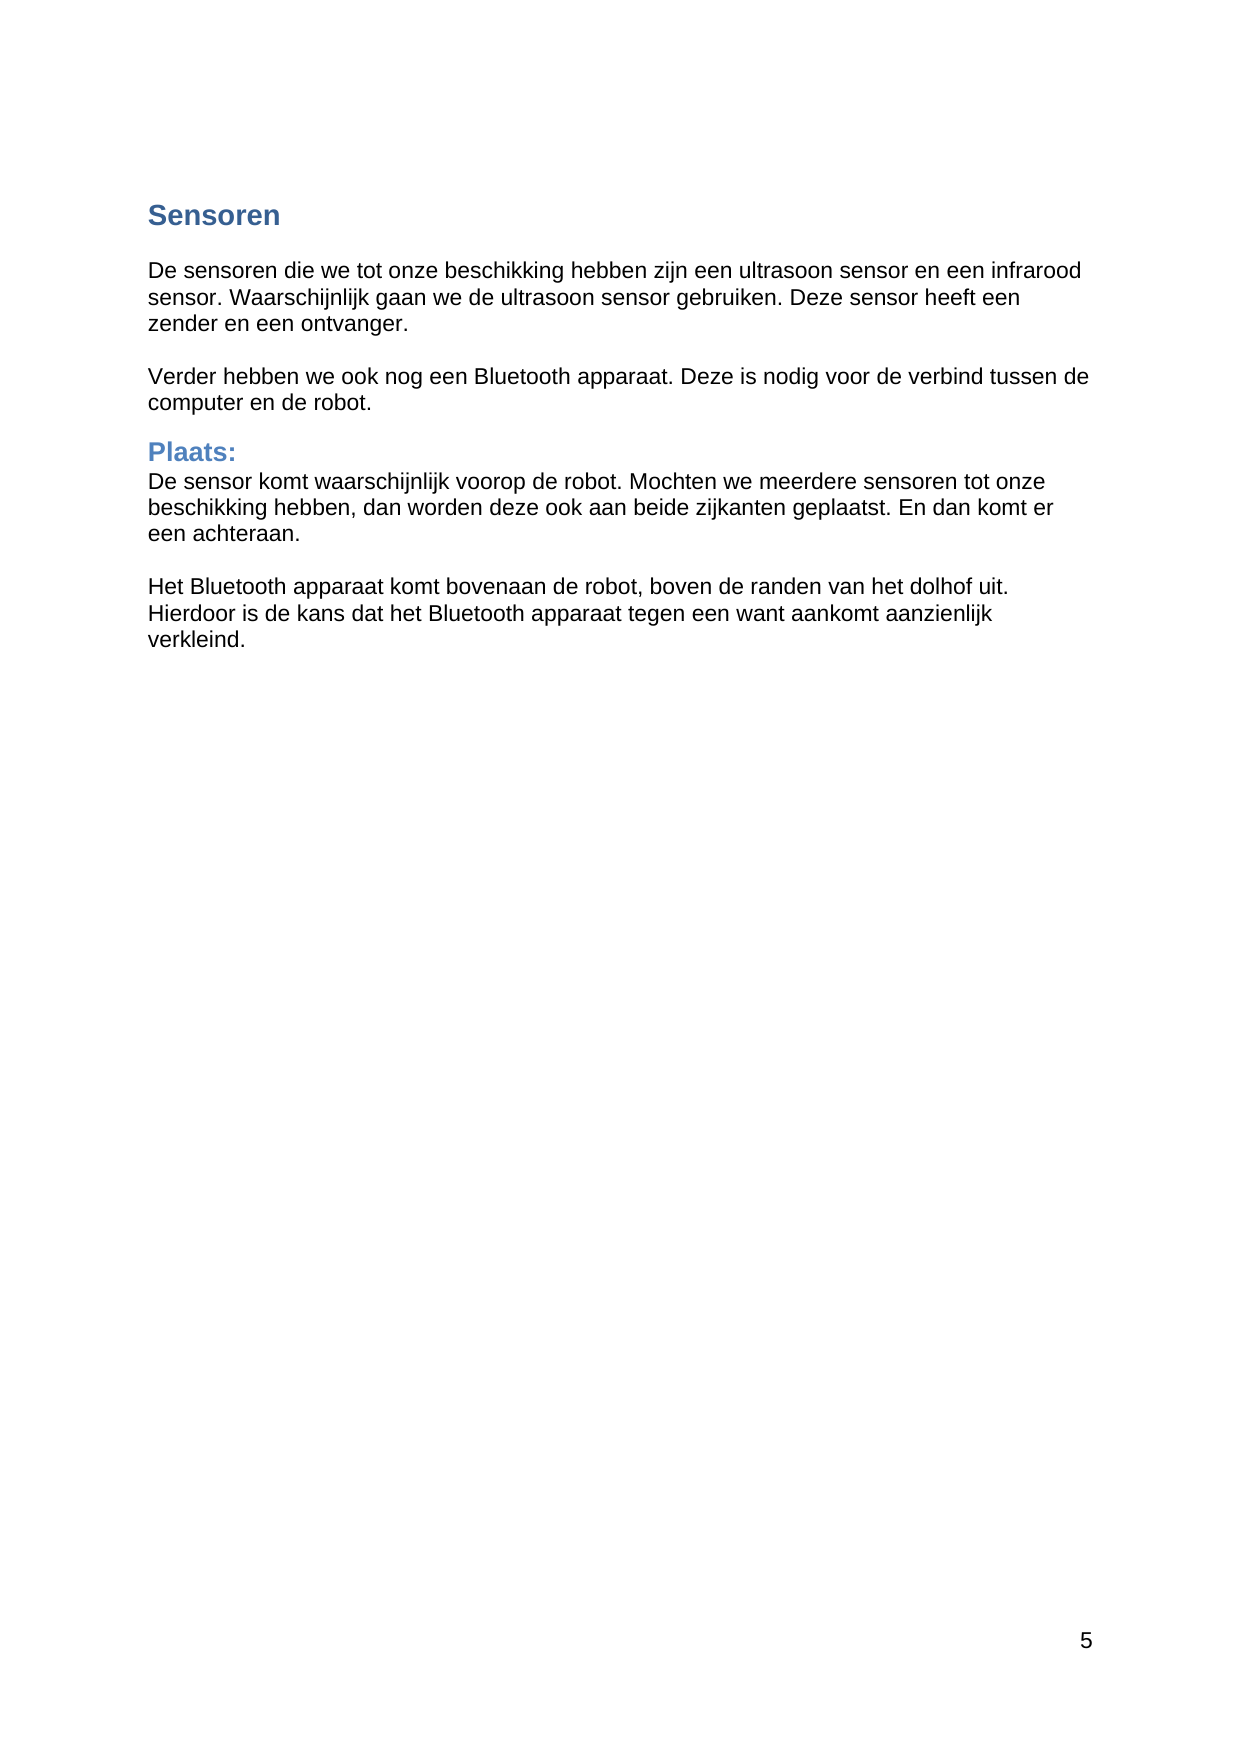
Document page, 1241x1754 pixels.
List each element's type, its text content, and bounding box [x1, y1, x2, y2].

text De sensoren die we tot onze beschikking hebben zijn een ultrasoon sensor en een infrarood sensor. Waarschijnlijk gaan we de ultrasoon sensor gebruiken. Deze sensor heeft een zender en een ontvanger. [148, 257, 1093, 337]
text Het Bluetooth apparaat komt bovenaan de robot, boven de randen van het dolhof uit. Hierdoor is de kans dat het Bluetooth apparaat tegen een want aankomt aanzienlijk verkleind. [148, 573, 1093, 652]
subtitle Sensoren [148, 198, 1093, 231]
text Verder hebben we ook nog een Bluetooth apparaat. Deze is nodig voor de verbind tussen de computer en de robot. [148, 363, 1093, 416]
subtitle Plaats: [148, 436, 1093, 468]
text De sensor komt waarschijnlijk voorop de robot. Mochten we meerdere sensoren tot onze beschikking hebben, dan worden deze ook aan beide zijkanten geplaatst. En dan komt er een achteraan. [148, 468, 1093, 547]
